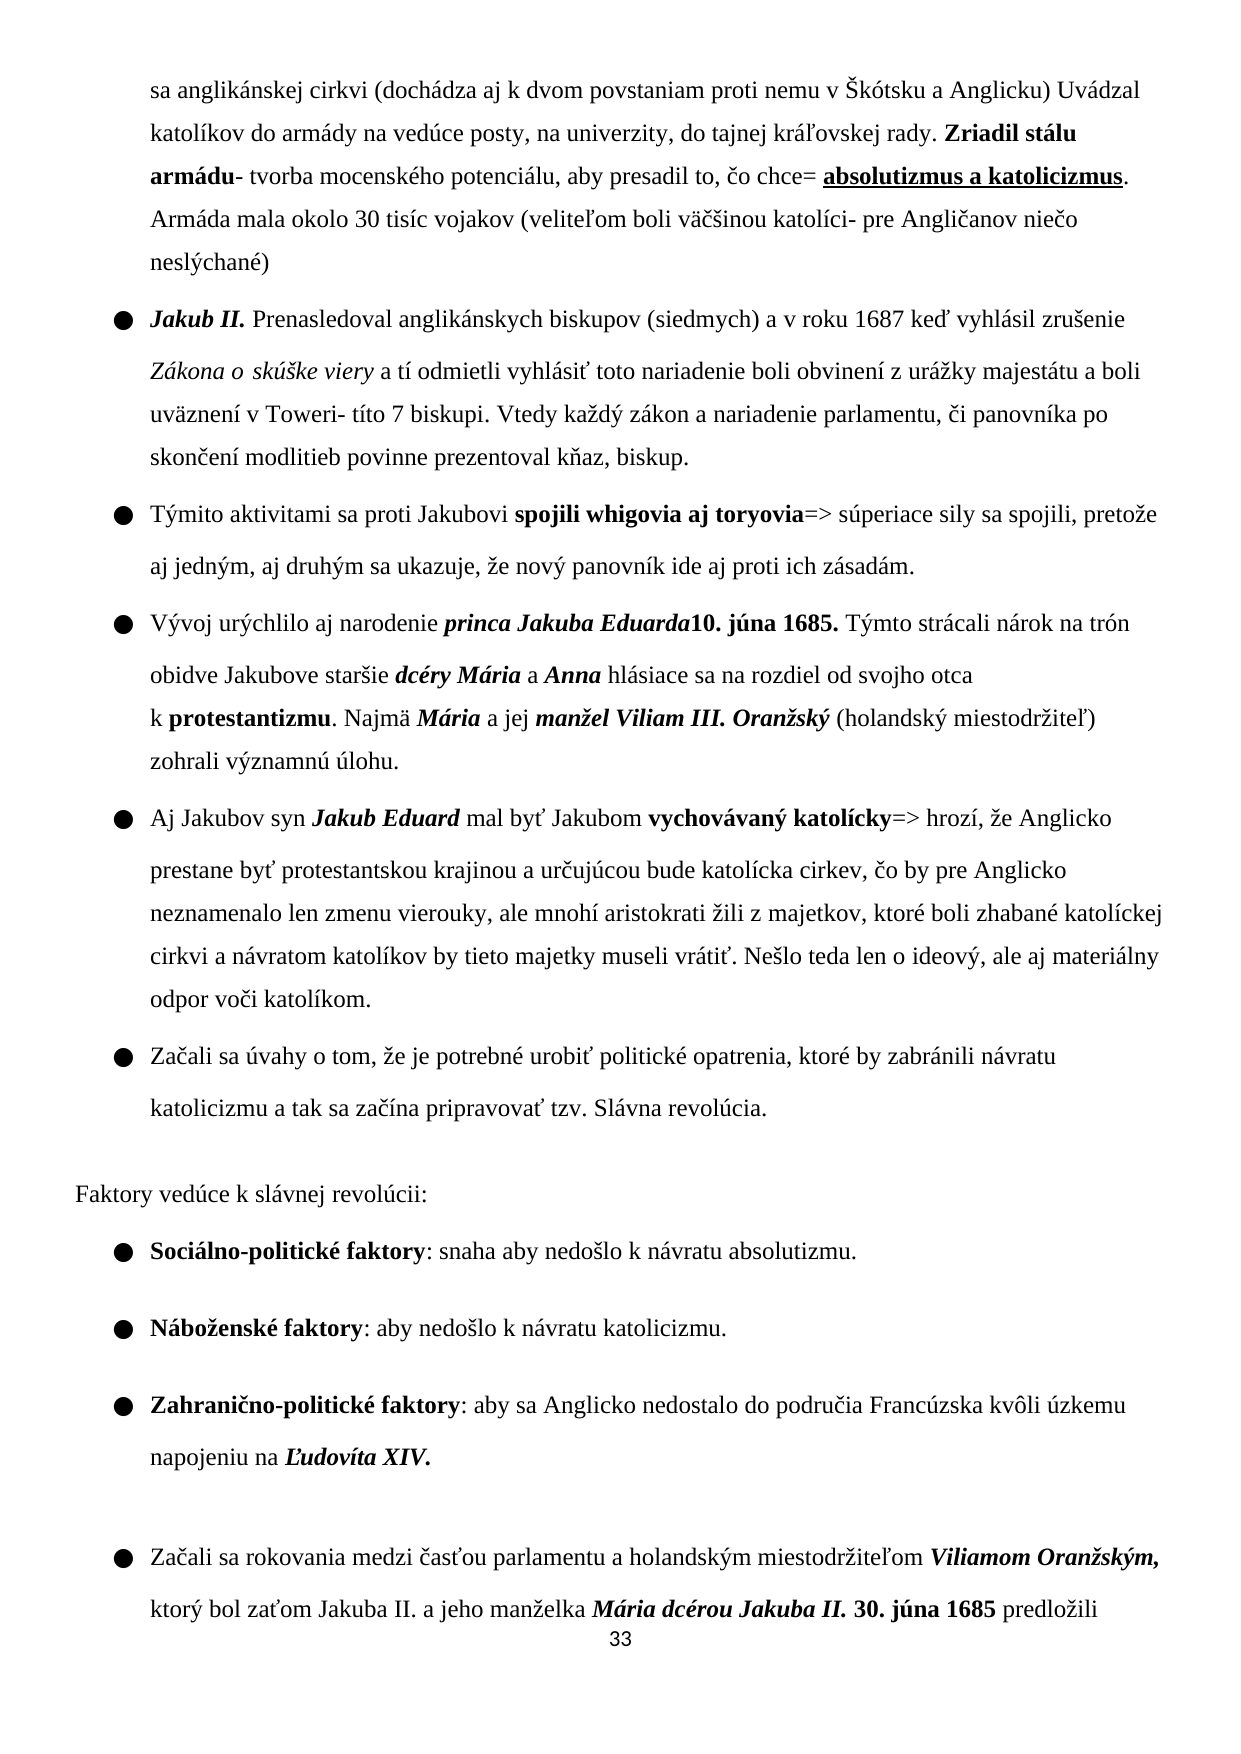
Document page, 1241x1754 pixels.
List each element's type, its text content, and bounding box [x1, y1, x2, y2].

list Náboženské faktory: aby nedošlo k návratu katolicizmu. [112, 1299, 1165, 1351]
list Vývoj urýchlilo aj narodenie princa Jakuba Eduarda10. júna 1685. Týmto strácali nárok na trón obidve Jakubove staršie dcéry Mária a Anna hlásiace sa na rozdiel od svojho otca k protestantizmu. Najmä Mária a jej manžel Viliam III. Oranžský (holandský miestodržiteľ) zohrali významnú úlohu. [112, 594, 1165, 775]
list Začali sa úvahy o tom, že je potrebné urobiť politické opatrenia, ktoré by zabránili návratu katolicizmu a tak sa začína pripravovať tzv. Slávna revolúcia. [112, 1027, 1165, 1122]
list Týmito aktivitami sa proti Jakubovi spojili whigovia aj toryovia=> súperiace sily sa spojili, pretože aj jedným, aj druhým sa ukazuje, že nový panovník ide aj proti ich zásadám. [112, 486, 1165, 580]
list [112, 75, 1165, 276]
text Faktory vedúce k slávnej revolúcii: [75, 1179, 1165, 1208]
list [112, 1528, 1165, 1622]
list Jakub II. Prenasledoval anglikánskych biskupov (siedmych) a v roku 1687 keď vyhlásil zrušenie Zákona o skúške viery a tí odmietli vyhlásiť toto nariadenie boli obvinení z urážky majestátu a boli uväznení v Toweri- títo 7 biskupi. Vtedy každý zákon a nariadenie parlamentu, či panovníka po skončení modlitieb povinne prezentoval kňaz, biskup. [112, 291, 1165, 471]
list Aj Jakubov syn Jakub Eduard mal byť Jakubom vychovávaný katolícky=> hrozí, že Anglicko prestane byť protestantskou krajinou a určujúcou bude katolícka cirkev, čo by pre Anglicko neznamenalo len zmenu vierouky, ale mnohí aristokrati žili z majetkov, ktoré boli zhabané katolíckej cirkvi a návratom katolíkov by tieto majetky museli vrátiť. Nešlo teda len o ideový, ale aj materiálny odpor voči katolíkom. [112, 789, 1165, 1013]
list Sociálno-politické faktory: snaha aby nedošlo k návratu absolutizmu. [112, 1222, 1165, 1274]
list Zahranično-politické faktory: aby sa Anglicko nedostalo do područia Francúzska kvôli úzkemu napojeniu na Ľudovíta XIV. [112, 1376, 1165, 1471]
